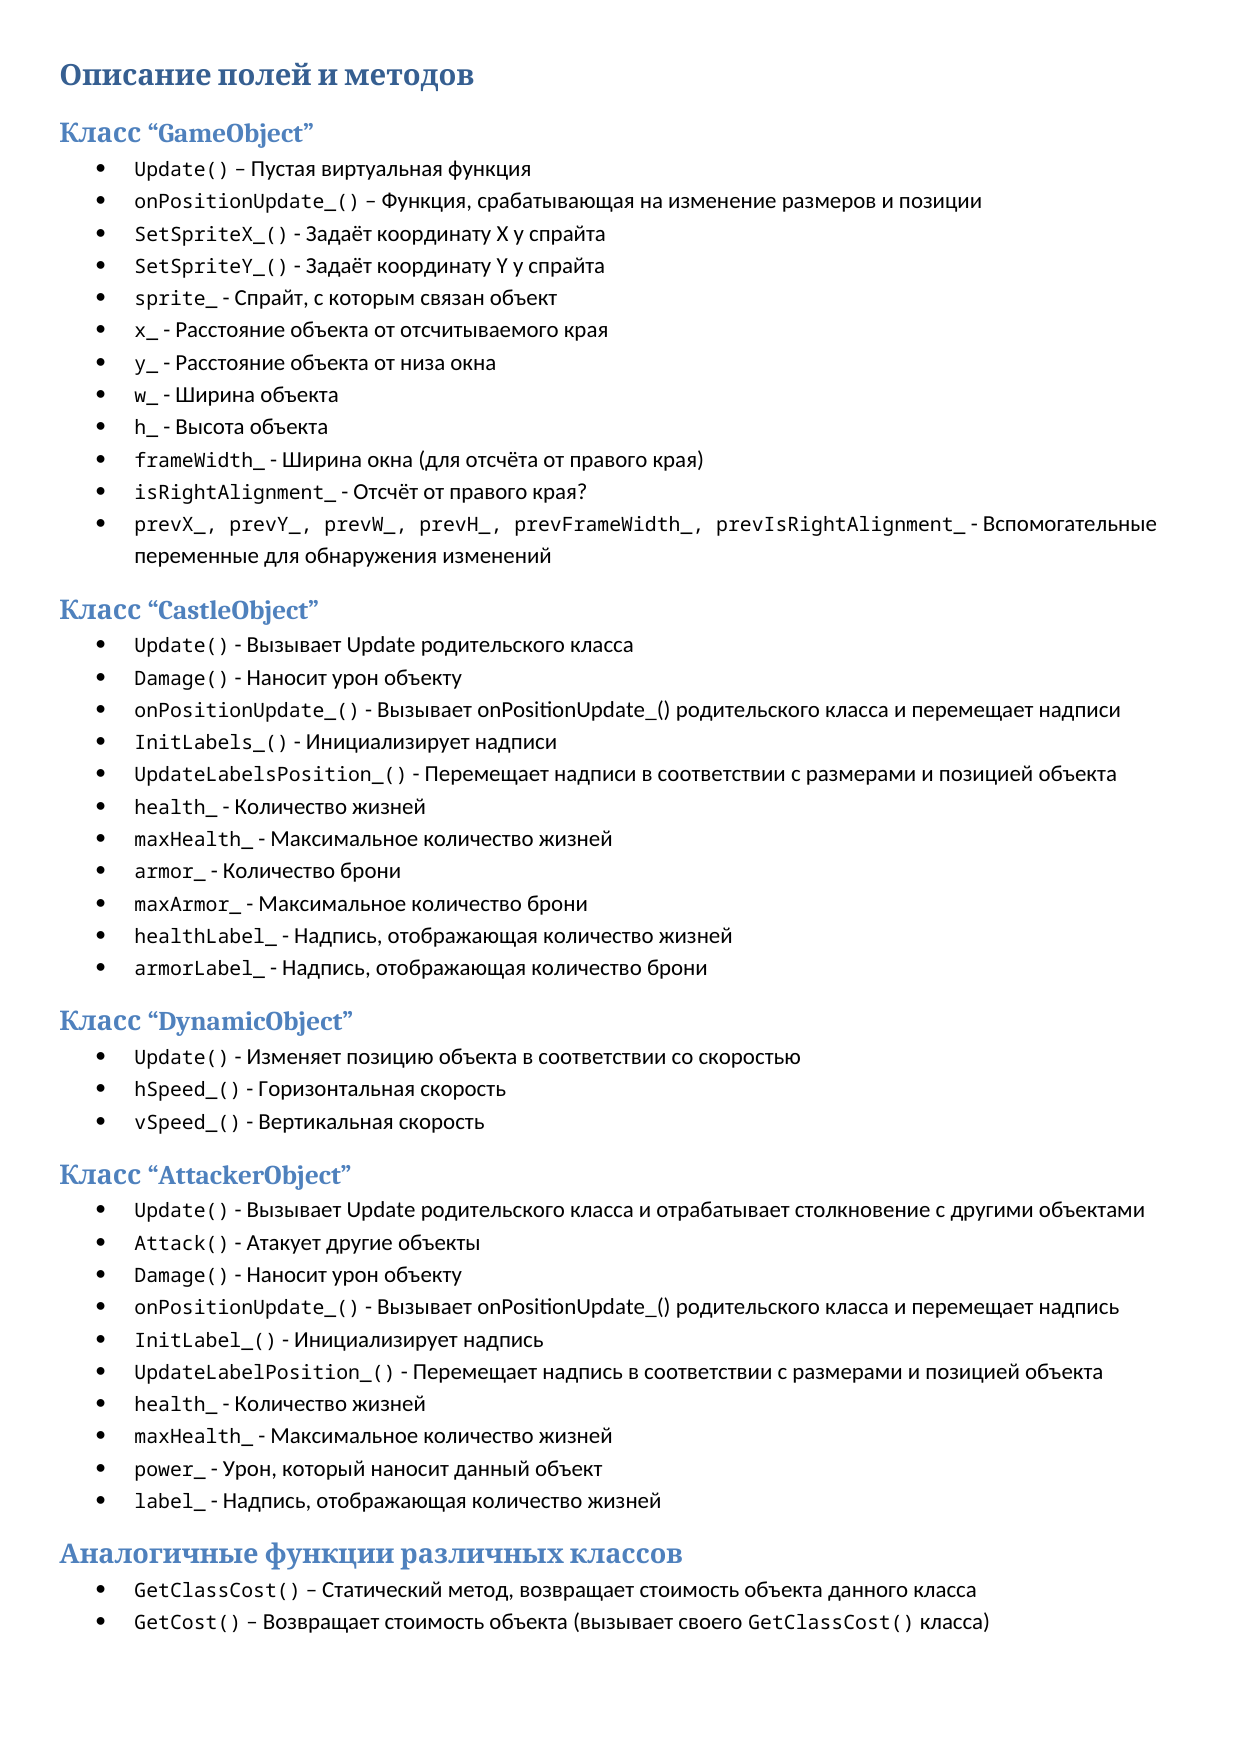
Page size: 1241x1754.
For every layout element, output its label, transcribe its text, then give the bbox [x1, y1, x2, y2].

subtitle Аналогичные функции различных классов [59, 1539, 1181, 1571]
list sprite_ - Спрайт, с которым связан объект [97, 283, 1181, 311]
list Update() - Вызывает Update родительского класса и отрабатывает столкновение с другими объектами [97, 1196, 1181, 1224]
list armorLabel_ - Надпись, отображающая количество брони [97, 953, 1181, 981]
list SetSpriteY_() - Задаёт координату Y у спрайта [97, 251, 1181, 279]
list UpdateLabelsPosition_() - Перемещает надписи в соответствии с размерами и позицией объекта [97, 759, 1181, 788]
list w_ - Ширина объекта [97, 380, 1181, 408]
list y_ - Расстояние объекта от низа окна [97, 348, 1181, 376]
list Damage() - Наносит урон объекту [97, 1260, 1181, 1288]
subtitle Класс “AttackerObject” [59, 1160, 1181, 1191]
list maxHealth_ - Максимальное количество жизней [97, 1422, 1181, 1450]
subtitle Класс “GameObject” [59, 118, 1181, 149]
list UpdateLabelPosition_() - Перемещает надпись в соответствии с размерами и позицией объекта [97, 1357, 1181, 1385]
subtitle Описание полей и методов [59, 59, 1181, 93]
list hSpeed_() - Горизонтальная скорость [97, 1074, 1181, 1103]
subtitle Класс “CastleObject” [59, 595, 1181, 626]
list Update() - Изменяет позицию объекта в соответствии со скоростью [97, 1042, 1181, 1070]
list onPositionUpdate_() – Функция, срабатывающая на изменение размеров и позиции [97, 186, 1181, 214]
list maxHealth_ - Максимальное количество жизней [97, 824, 1181, 852]
list power_ - Урон, который наносит данный объект [97, 1454, 1181, 1482]
list h_ - Высота объекта [97, 412, 1181, 441]
subtitle Класс “DynamicObject” [59, 1006, 1181, 1038]
list prevX_, prevY_, prevW_, prevH_, prevFrameWidth_, prevIsRightAlignment_ - Вспомогательные переменные для обнаружения изменений [97, 509, 1181, 570]
list Damage() - Наносит урон объекту [97, 663, 1181, 691]
list SetSpriteX_() - Задаёт координату X у спрайта [97, 219, 1181, 247]
list InitLabels_() - Инициализирует надписи [97, 727, 1181, 755]
list maxArmor_ - Максимальное количество брони [97, 889, 1181, 917]
list Update() - Вызывает Update родительского класса [97, 630, 1181, 658]
list armor_ - Количество брони [97, 856, 1181, 884]
list GetCost() – Возвращает стоимость объекта (вызывает своего GetClassCost() класса) [97, 1607, 1181, 1636]
list GetClassCost() – Статический метод, возвращает стоимость объекта данного класса [97, 1575, 1181, 1603]
list Attack() - Атакует другие объекты [97, 1228, 1181, 1256]
list onPositionUpdate_() - Вызывает onPositionUpdate_() родительского класса и перемещает надписи [97, 695, 1181, 723]
list x_ - Расстояние объекта от отсчитываемого края [97, 316, 1181, 344]
list healthLabel_ - Надпись, отображающая количество жизней [97, 921, 1181, 949]
list health_ - Количество жизней [97, 1389, 1181, 1417]
list health_ - Количество жизней [97, 792, 1181, 820]
list isRightAlignment_ - Отсчёт от правого края? [97, 477, 1181, 505]
list Update() – Пустая виртуальная функция [97, 154, 1181, 182]
list label_ - Надпись, отображающая количество жизней [97, 1486, 1181, 1514]
list onPositionUpdate_() - Вызывает onPositionUpdate_() родительского класса и перемещает надпись [97, 1292, 1181, 1321]
list frameWidth_ - Ширина окна (для отсчёта от правого края) [97, 445, 1181, 473]
list vSpeed_() - Вертикальная скорость [97, 1107, 1181, 1135]
list InitLabel_() - Инициализирует надпись [97, 1325, 1181, 1353]
